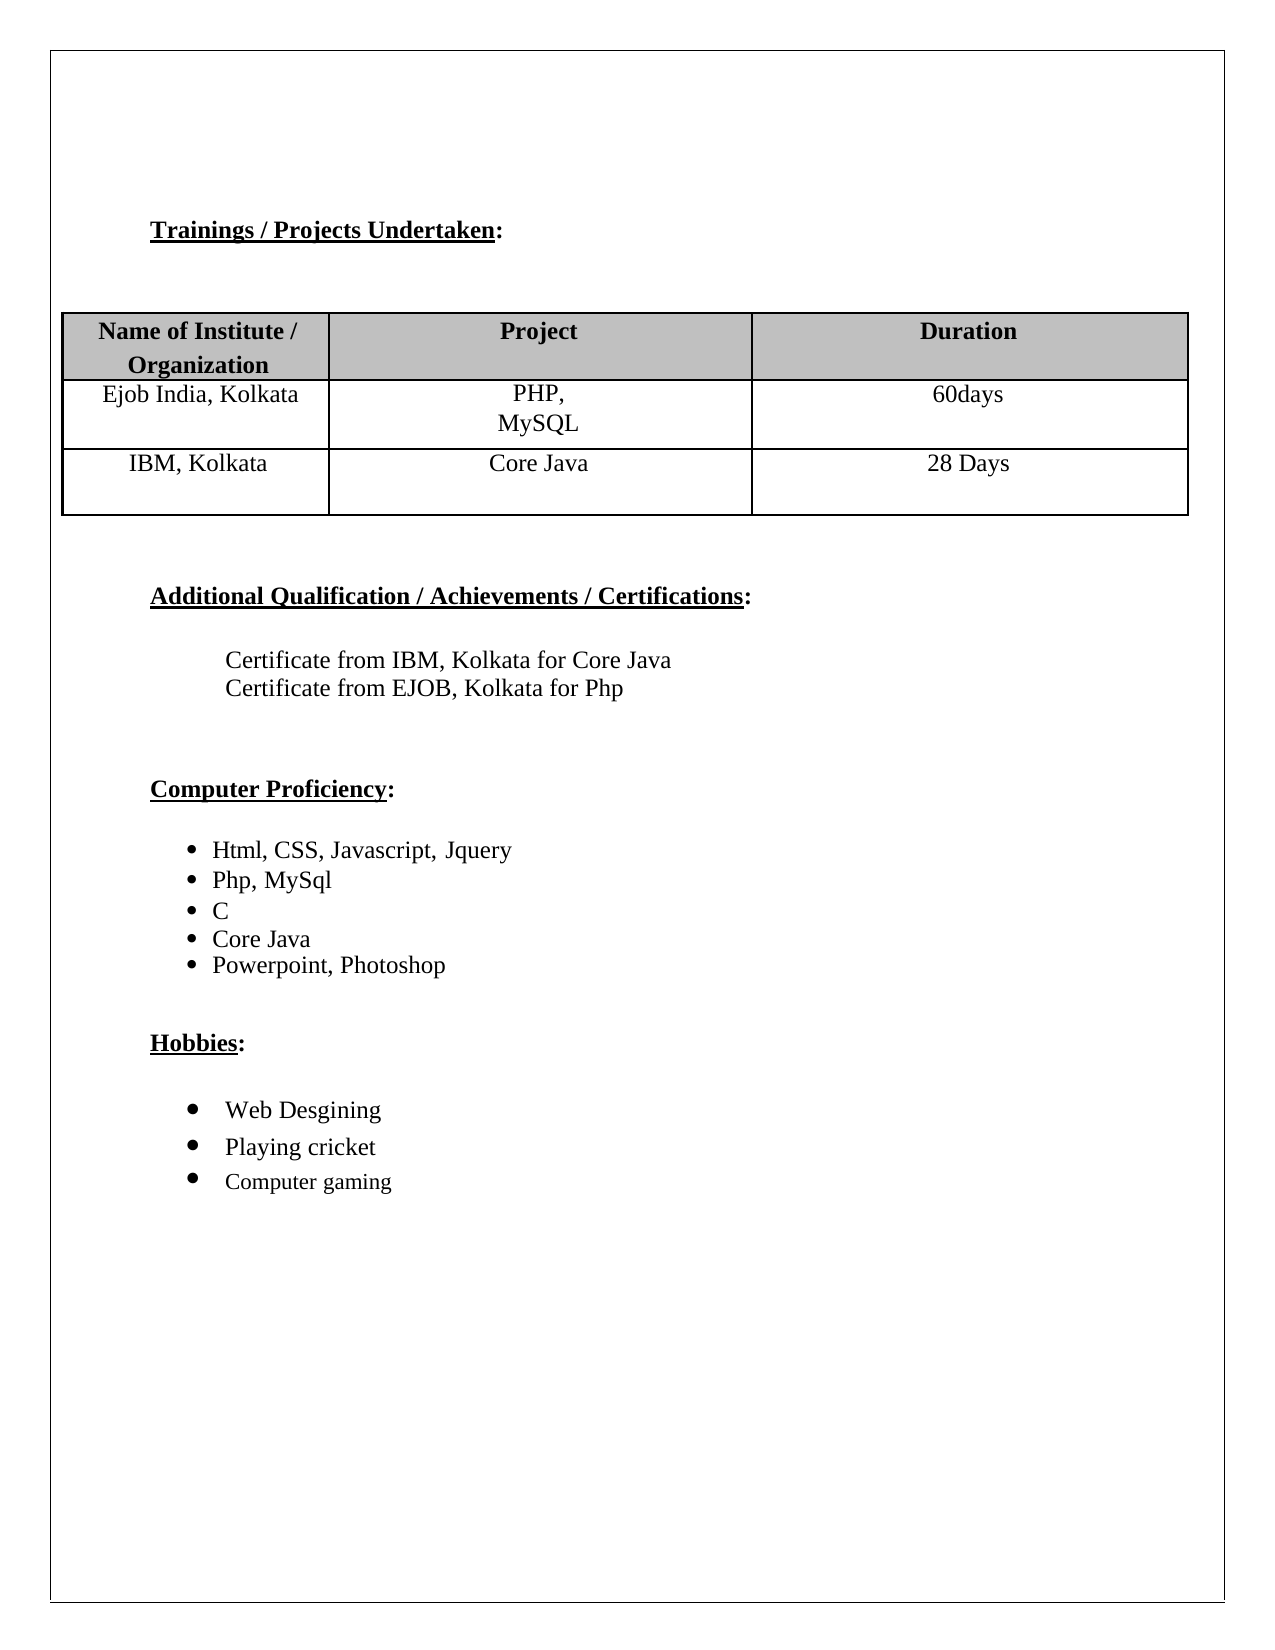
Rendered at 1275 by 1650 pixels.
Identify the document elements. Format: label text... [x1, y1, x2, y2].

table_cell Ejob India, Kolkata [64, 381, 328, 448]
list Php, MySql [187, 864, 1206, 895]
table_cell PHP, [330, 381, 751, 407]
text Additional Qualification / Achievements / Certifications: [150, 581, 1206, 610]
list Computer gaming [187, 1168, 1206, 1197]
table_cell Core Java [330, 450, 751, 513]
table_header Name of Institute / [64, 314, 328, 347]
list Powerpoint, Photoshop [187, 952, 1206, 979]
list Playing cricket [187, 1132, 1206, 1163]
text Trainings / Projects Undertaken: [150, 215, 1206, 244]
text Computer Proficiency: [150, 774, 1206, 803]
table_cell Organization [64, 347, 328, 379]
table_cell MySQL [330, 407, 751, 448]
list C [187, 895, 1206, 926]
text Certificate from IBM, Kolkata for Core Java Certificate from EJOB, Kolkata for Php [225, 646, 775, 702]
list Web Desgining [187, 1096, 1206, 1127]
table_cell 60days [753, 381, 1187, 448]
list Html, CSS, Javascript, Jquery [187, 834, 1206, 864]
text Hobbies: [150, 1028, 1206, 1056]
table_cell 28 Days [753, 450, 1187, 513]
list Core Java [187, 926, 1206, 952]
table_header Project [330, 314, 751, 379]
table_cell IBM, Kolkata [64, 450, 328, 513]
table_header Duration [753, 314, 1187, 379]
